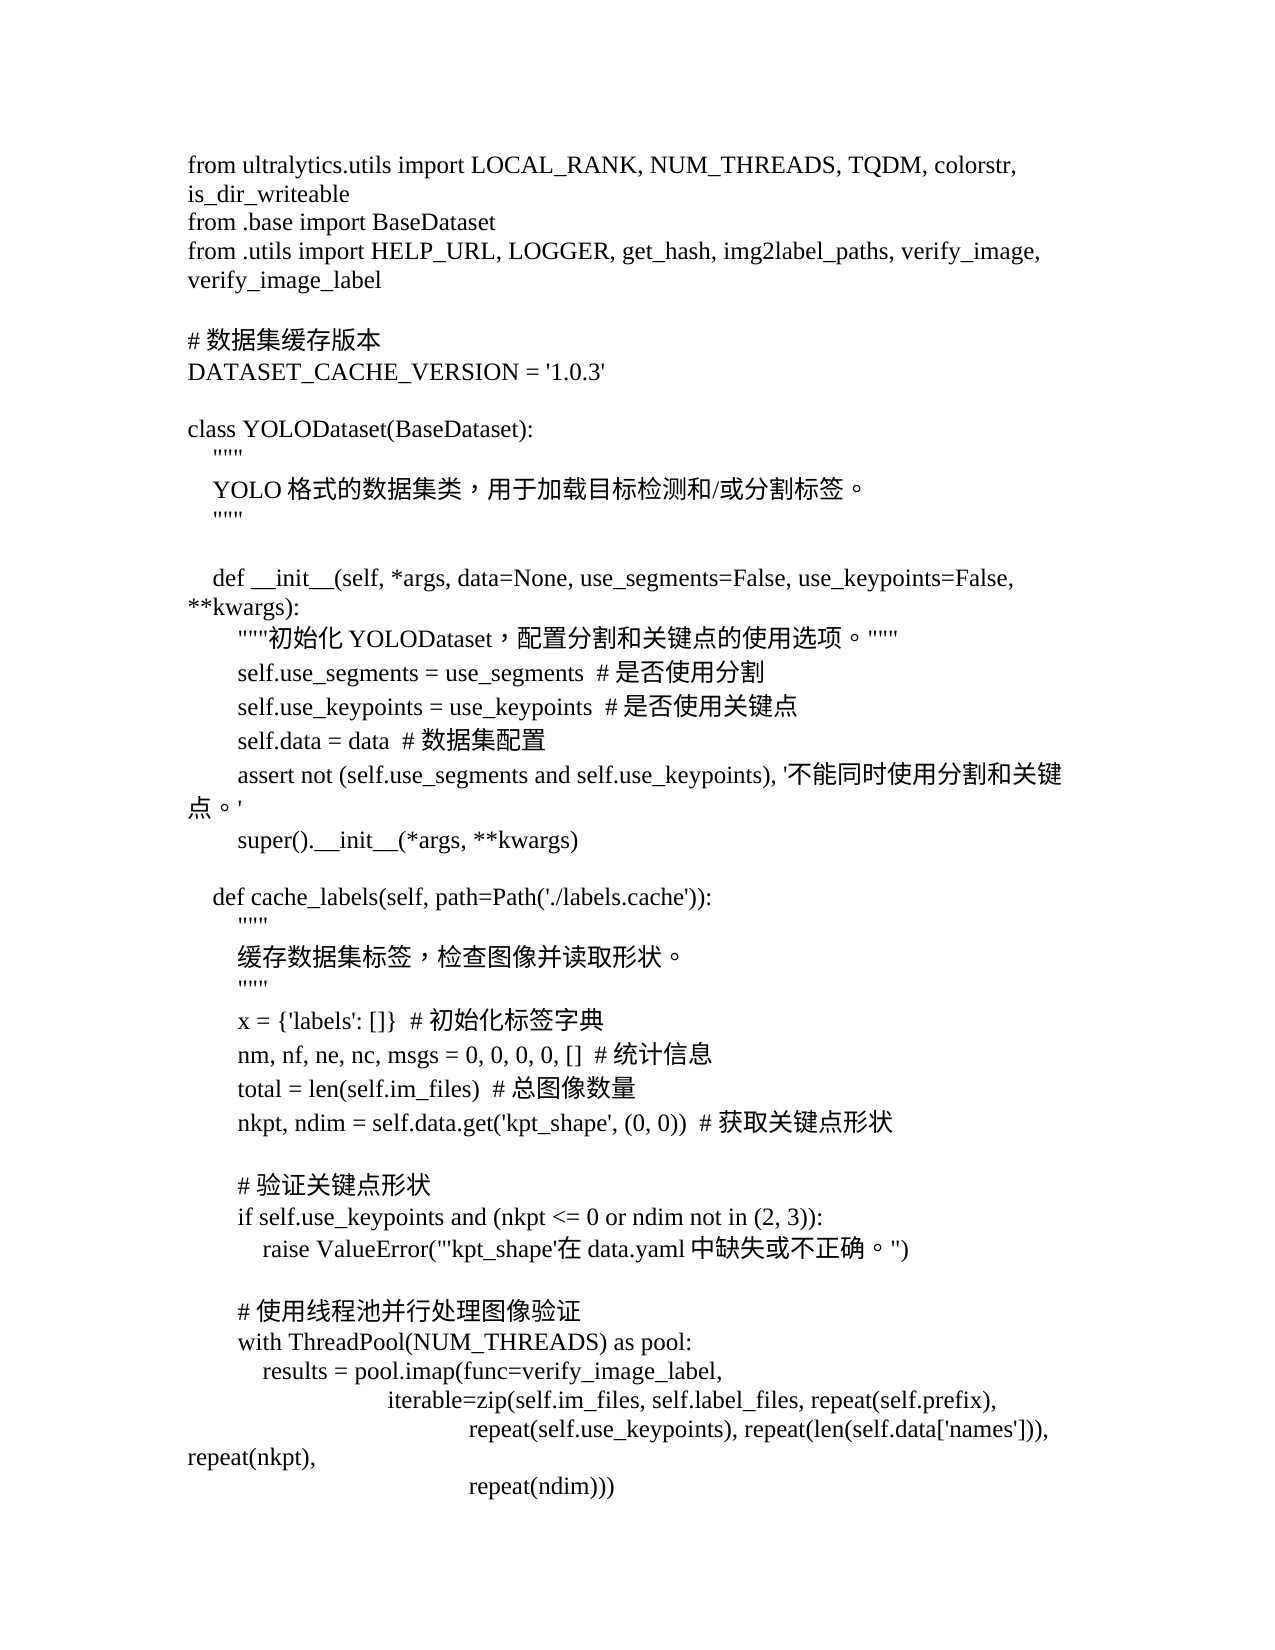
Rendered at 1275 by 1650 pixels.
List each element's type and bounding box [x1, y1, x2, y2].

text [187, 150, 1087, 1500]
